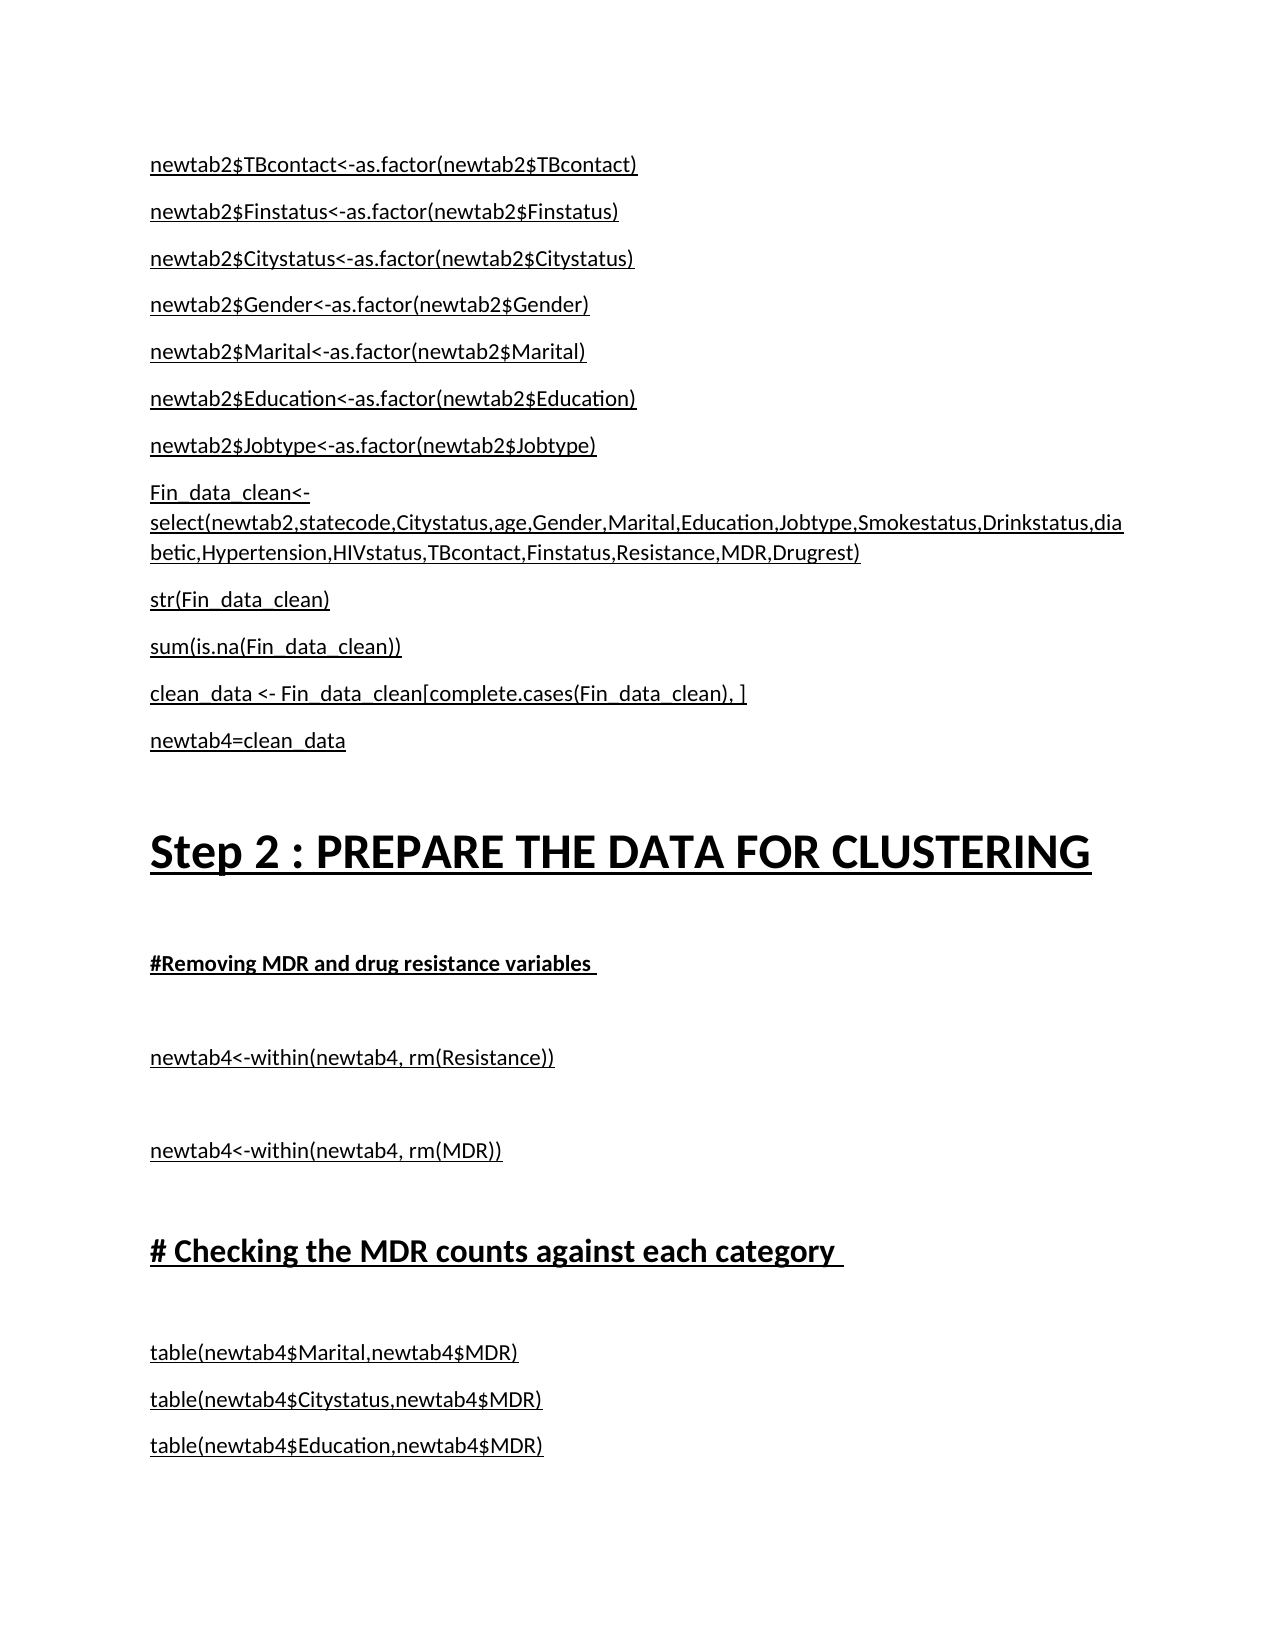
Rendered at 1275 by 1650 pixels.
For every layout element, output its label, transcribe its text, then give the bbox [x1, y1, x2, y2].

text # Checking the MDR counts against each category [150, 1230, 1125, 1271]
text Step 2 : PREPARE THE DATA FOR CLUSTERING [150, 820, 1125, 881]
text str(Fin_data_clean) [150, 585, 1125, 613]
text newtab2$Finstatus<-as.factor(newtab2$Finstatus) [150, 197, 1125, 225]
text newtab2$Education<-as.factor(newtab2$Education) [150, 384, 1125, 412]
text sum(is.na(Fin_data_clean)) [150, 632, 1125, 660]
text newtab4<-within(newtab4, rm(MDR)) [150, 1137, 1125, 1165]
text newtab4=clean_data [150, 726, 1125, 754]
text newtab2$Marital<-as.factor(newtab2$Marital) [150, 337, 1125, 366]
text table(newtab4$Education,newtab4$MDR) [150, 1432, 1125, 1460]
text Fin_data_clean<-select(newtab2,statecode,Citystatus,age,Gender,Marital,Education,Jobtype,Smokestatus,Drinkstatus,diabetic,Hypertension,HIVstatus,TBcontact,Finstatus,Resistance,MDR,Drugrest) [150, 478, 1125, 567]
text #Removing MDR and drug resistance variables [150, 949, 1125, 977]
text newtab2$TBcontact<-as.factor(newtab2$TBcontact) [150, 150, 1125, 178]
text newtab2$Jobtype<-as.factor(newtab2$Jobtype) [150, 431, 1125, 459]
text clean_data <- Fin_data_clean[complete.cases(Fin_data_clean), ] [150, 679, 1125, 707]
text table(newtab4$Citystatus,newtab4$MDR) [150, 1385, 1125, 1413]
text newtab4<-within(newtab4, rm(Resistance)) [150, 1043, 1125, 1071]
text newtab2$Gender<-as.factor(newtab2$Gender) [150, 291, 1125, 319]
text table(newtab4$Marital,newtab4$MDR) [150, 1338, 1125, 1366]
text newtab2$Citystatus<-as.factor(newtab2$Citystatus) [150, 244, 1125, 272]
